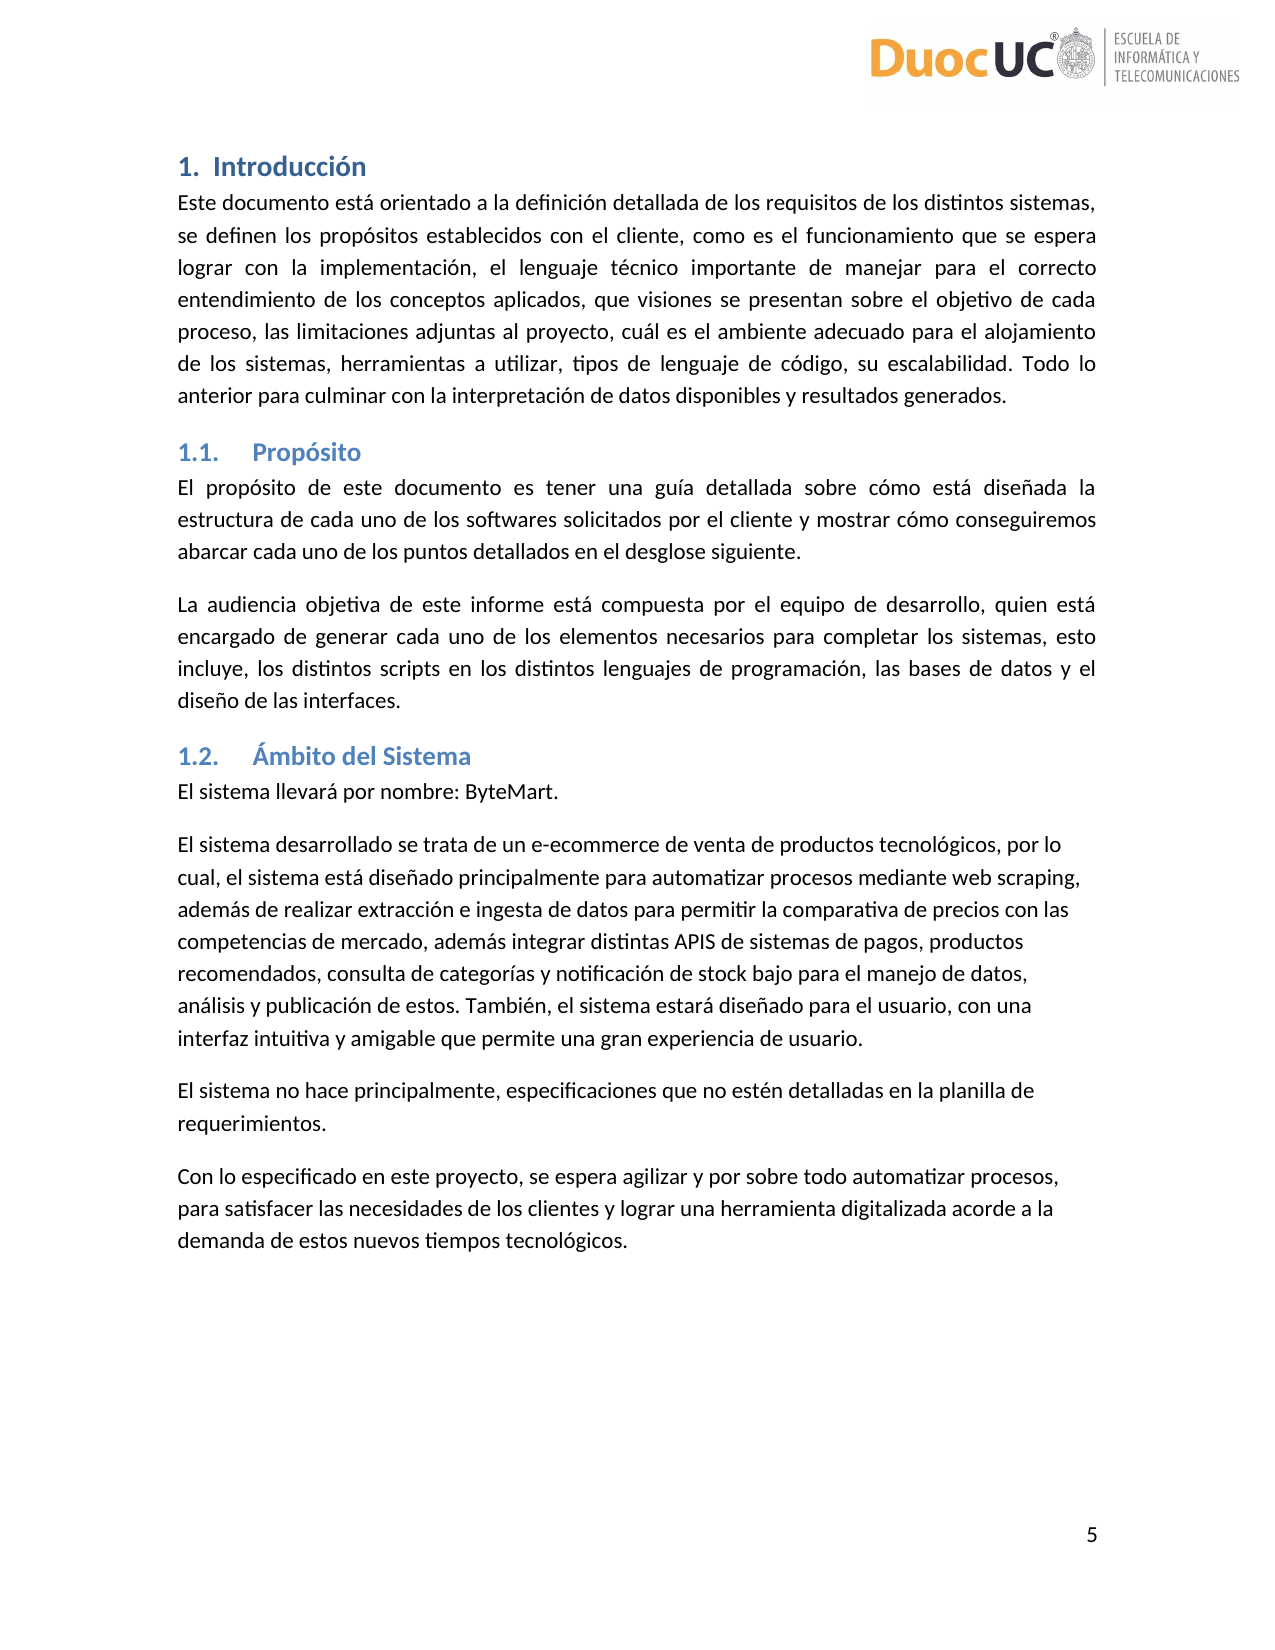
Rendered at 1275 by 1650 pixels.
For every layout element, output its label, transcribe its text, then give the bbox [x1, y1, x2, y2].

picture [871, 18, 1240, 111]
text El sistema llevará por nombre: ByteMart. [177, 777, 1098, 806]
text 1. Introducción [177, 148, 1098, 183]
text El sistema desarrollado se trata de un e-ecommerce de venta de productos tecnológicos, por lo cual, el sistema está diseñado principalmente para automatizar procesos mediante web scraping, además de realizar extracción e ingesta de datos para permitir la comparativa de precios con las competencias de mercado, además integrar distintas APIS de sistemas de pagos, productos recomendados, consulta de categorías y notificación de stock bajo para el manejo de datos, análisis y publicación de estos. También, el sistema estará diseñado para el usuario, con una interfaz intuitiva y amigable que permite una gran experiencia de usuario. [177, 831, 1098, 1052]
text 1.2. Ámbito del Sistema [177, 739, 1098, 773]
text 1.1. Propósito [177, 435, 1098, 468]
text La audiencia objetiva de este informe está compuesta por el equipo de desarrollo, quien está encargado de generar cada uno de los elementos necesarios para completar los sistemas, esto incluye, los distintos scripts en los distintos lenguajes de programación, las bases de datos y el diseño de las interfaces. [177, 590, 1098, 714]
text Este documento está orientado a la definición detallada de los requisitos de los distintos sistemas, se definen los propósitos establecidos con el cliente, como es el funcionamiento que se espera lograr con la implementación, el lenguaje técnico importante de manejar para el correcto entendimiento de los conceptos aplicados, que visiones se presentan sobre el objetivo de cada proceso, las limitaciones adjuntas al proyecto, cuál es el ambiente adecuado para el alojamiento de los sistemas, herramientas a utilizar, tipos de lenguaje de código, su escalabilidad. Todo lo anterior para culminar con la interpretación de datos disponibles y resultados generados. [177, 188, 1098, 410]
text Con lo especificado en este proyecto, se espera agilizar y por sobre todo automatizar procesos, para satisfacer las necesidades de los clientes y lograr una herramienta digitalizada acorde a la demanda de estos nuevos tiempos tecnológicos. [177, 1162, 1098, 1254]
text El propósito de este documento es tener una guía detallada sobre cómo está diseñada la estructura de cada uno de los softwares solicitados por el cliente y mostrar cómo conseguiremos abarcar cada uno de los puntos detallados en el desglose siguiente. [177, 473, 1098, 565]
text El sistema no hace principalmente, especificaciones que no estén detalladas en la planilla de requerimientos. [177, 1077, 1098, 1137]
